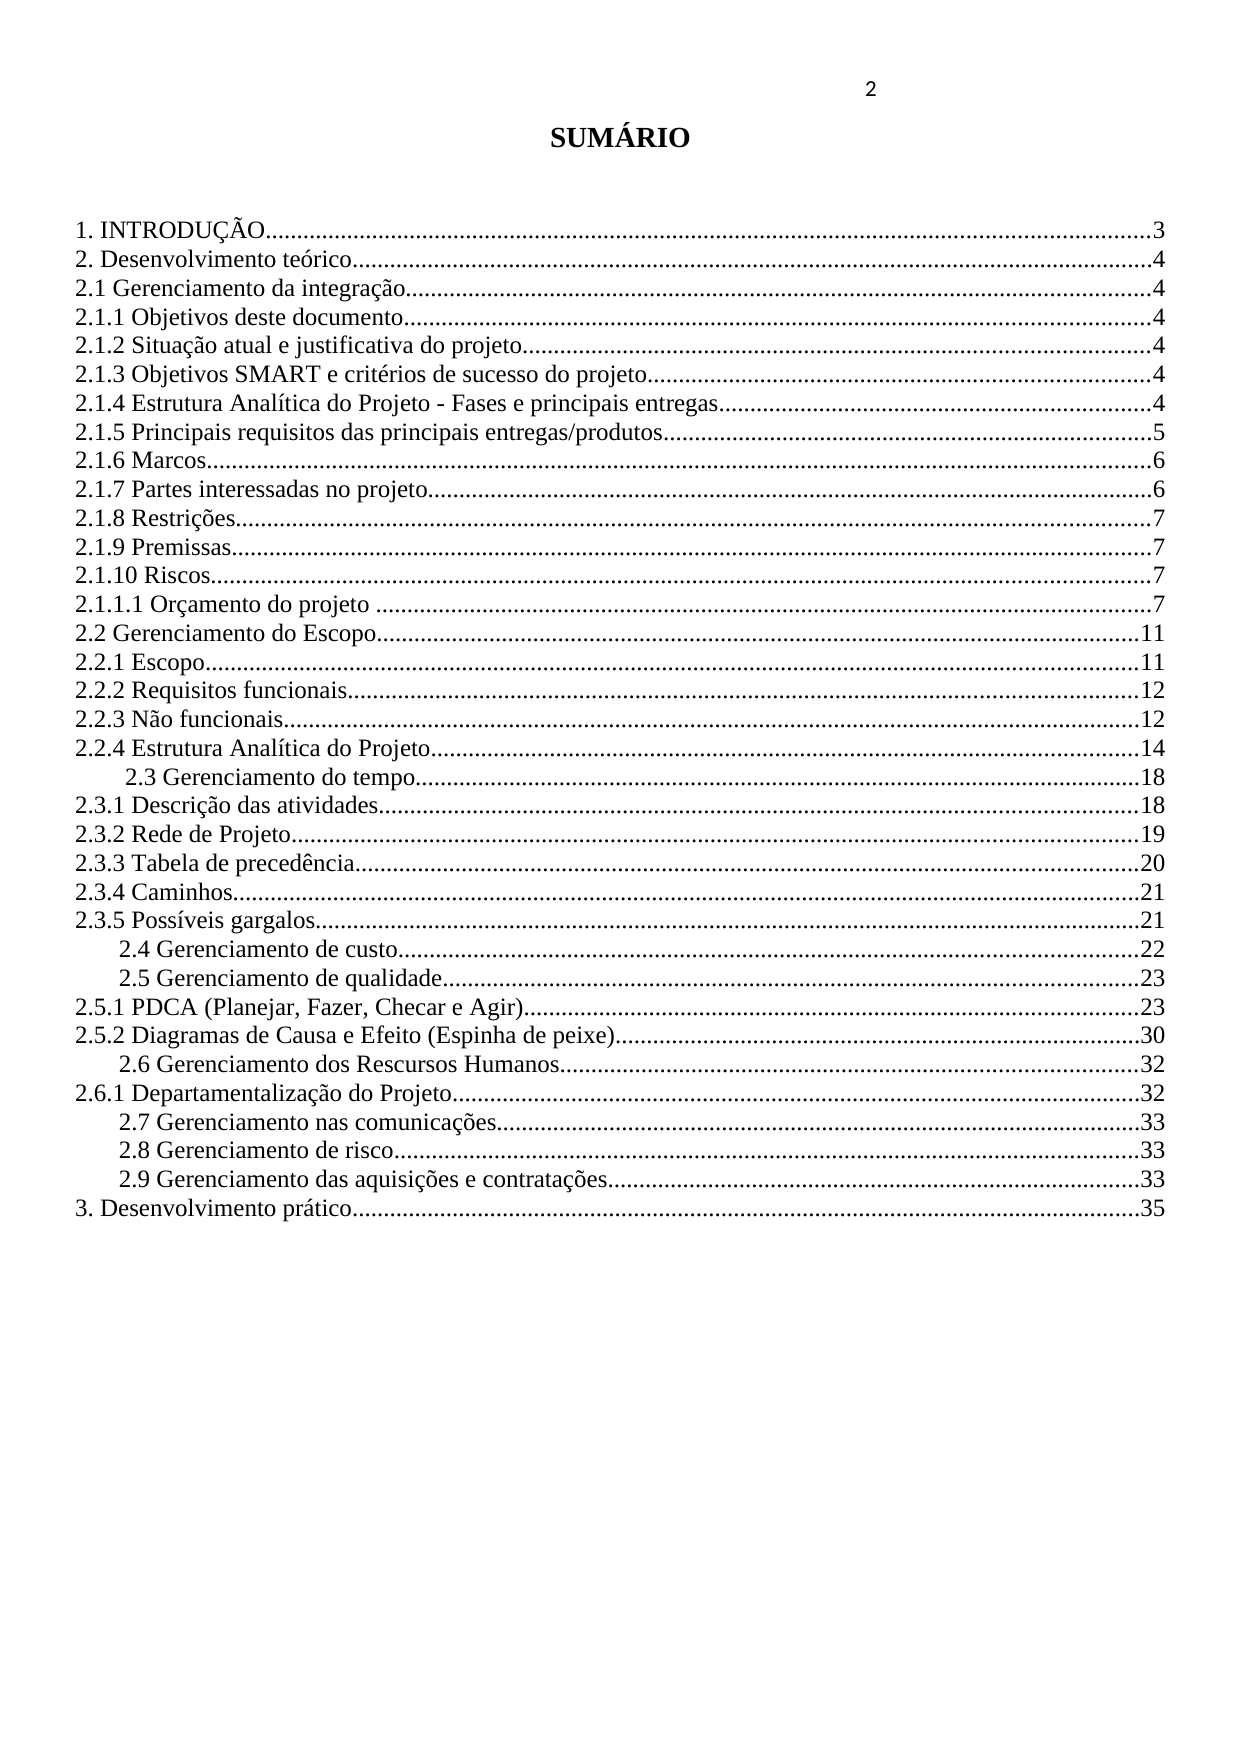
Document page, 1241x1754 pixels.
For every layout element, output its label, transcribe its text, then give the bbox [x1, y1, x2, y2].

list SUMÁRIO [75, 121, 1165, 154]
